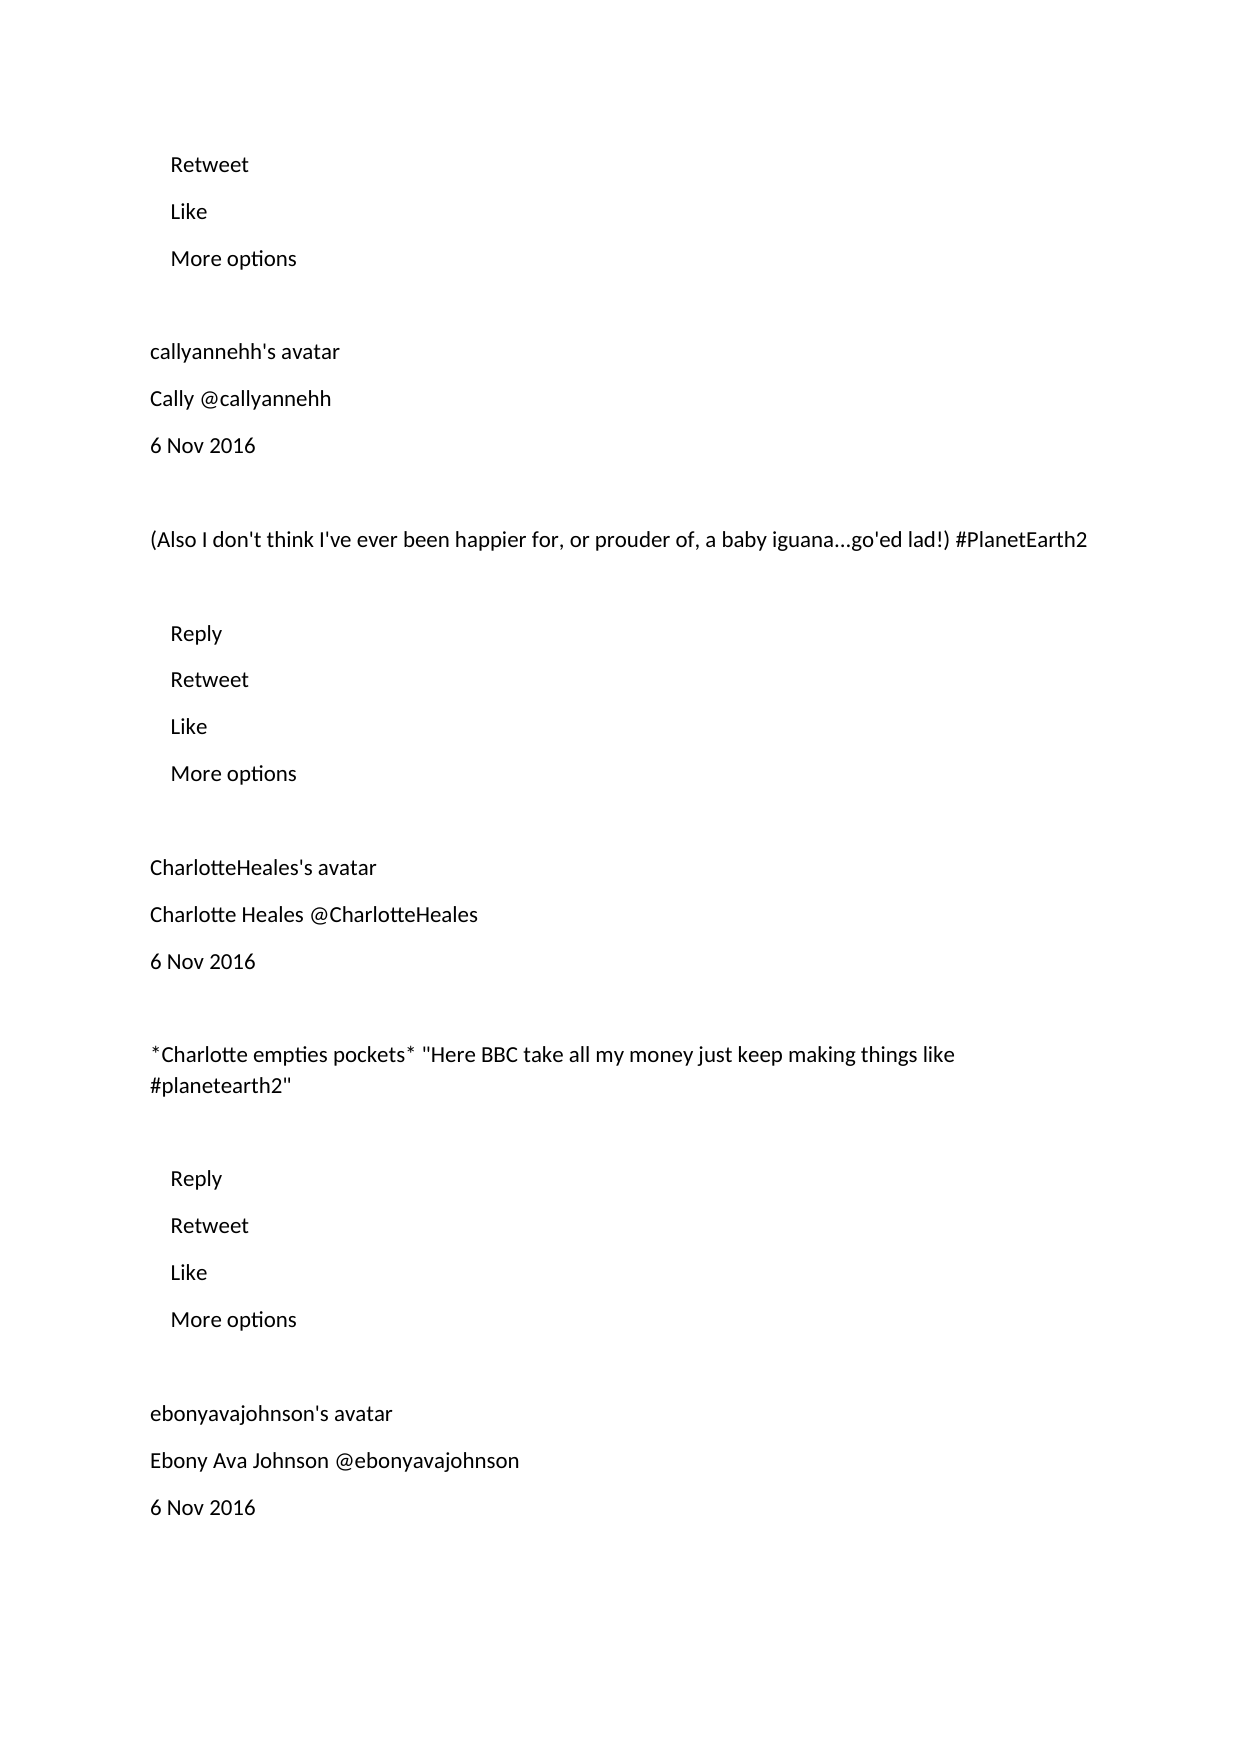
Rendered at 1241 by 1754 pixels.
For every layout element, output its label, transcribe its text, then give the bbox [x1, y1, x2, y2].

text More options [150, 1305, 1090, 1333]
text Like [150, 712, 1090, 741]
text 6 Nov 2016 [150, 1493, 1090, 1521]
text Ebony Ava Johnson @ebonyavajohnson [150, 1446, 1090, 1474]
text Retweet [150, 150, 1090, 178]
text Retweet [150, 1211, 1090, 1239]
text Like [150, 1258, 1090, 1286]
text (Also I don't think I've ever been happier for, or prouder of, a baby iguana...go'ed lad!) #PlanetEarth2 [150, 525, 1090, 553]
text Reply [150, 619, 1090, 647]
text More options [150, 759, 1090, 787]
text Reply [150, 1164, 1090, 1193]
text More options [150, 244, 1090, 272]
text Retweet [150, 666, 1090, 694]
text 6 Nov 2016 [150, 431, 1090, 459]
text Like [150, 197, 1090, 225]
text Cally @callyannehh [150, 384, 1090, 412]
text callyannehh's avatar [150, 337, 1090, 366]
text *Charlotte empties pockets* "Here BBC take all my money just keep making things like #planetearth2" [150, 1041, 1090, 1099]
text ebonyavajohnson's avatar [150, 1399, 1090, 1427]
text 6 Nov 2016 [150, 947, 1090, 975]
text Charlotte Heales @CharlotteHeales [150, 900, 1090, 928]
text CharlotteHeales's avatar [150, 853, 1090, 881]
